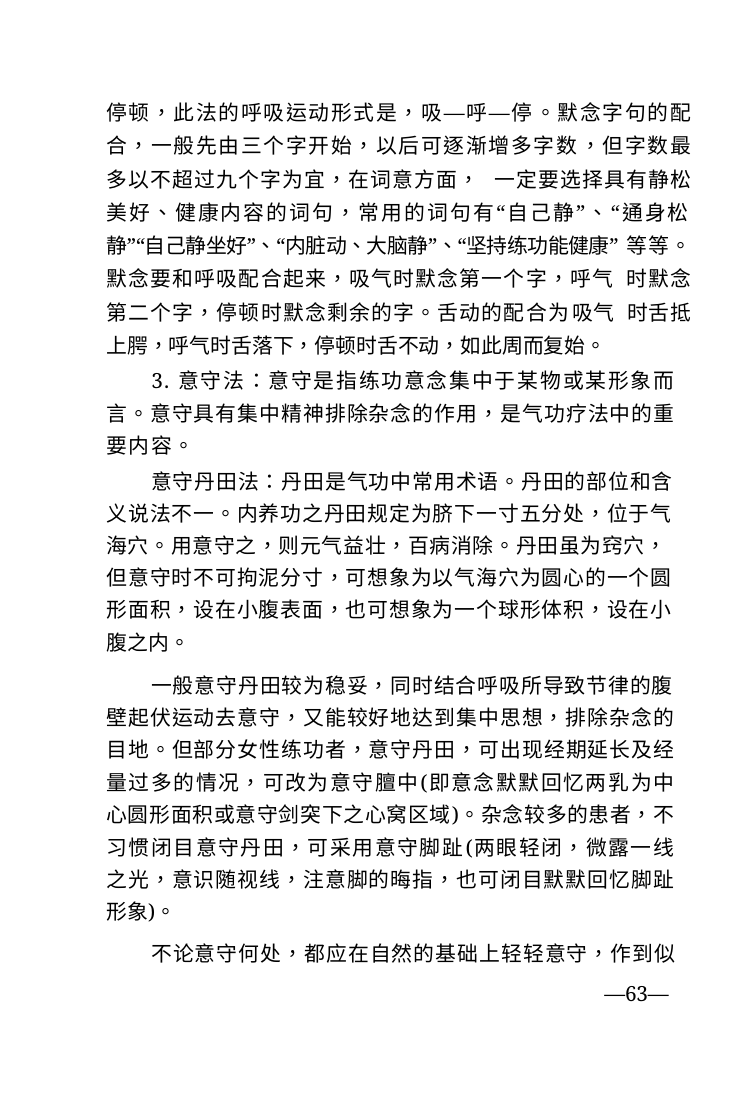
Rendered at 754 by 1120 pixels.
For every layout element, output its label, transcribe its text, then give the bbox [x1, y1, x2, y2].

text 意守丹田法：丹田是气功中常用术语。丹田的部位和含 义说法不一。内养功之丹田规定为脐下一寸五分处，位于气 海穴。用意守之，则元气益壮，百病消除。丹田虽为窍穴， 但意守时不可拘泥分寸，可想象为以气海穴为圆心的一个圆 形面积，设在小腹表面，也可想象为一个球形体积，设在小 腹之内。 [106, 467, 674, 656]
text 3. 意守法：意守是指练功意念集中于某物或某形象而 言。意守具有集中精神排除杂念的作用，是气功疗法中的重 要内容。 [106, 366, 674, 460]
text 一般意守丹田较为稳妥，同时结合呼吸所导致节律的腹 壁起伏运动去意守，又能较好地达到集中思想，排除杂念的 目地。但部分女性练功者，意守丹田，可出现经期延长及经 量过多的情况，可改为意守膻中(即意念默默回忆两乳为中 心圆形面积或意守剑突下之心窝区域)。杂念较多的患者，不 习惯闭目意守丹田，可采用意守脚趾(两眼轻闭，微露一线 之光，意识随视线，注意脚的晦指，也可闭目默默回忆脚趾 形象)。 [106, 671, 674, 926]
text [106, 939, 676, 967]
text 停顿，此法的呼吸运动形式是，吸—呼—停。默念字句的配 合，一般先由三个字开始，以后可逐渐增多字数，但字数最 多以不超过九个字为宜，在词意方面， 一定要选择具有静松 美好、健康内容的词句，常用的词句有“自己静”、“通身松 静”“自己静坐好”、“内脏动、大脑静”、“坚持练功能健康” 等等。默念要和呼吸配合起来，吸气时默念第一个字，呼气 时默念第二个字，停顿时默念剩余的字。舌动的配合为吸气 时舌抵上腭，呼气时舌落下，停顿时舌不动，如此周而复始。 [106, 98, 691, 359]
